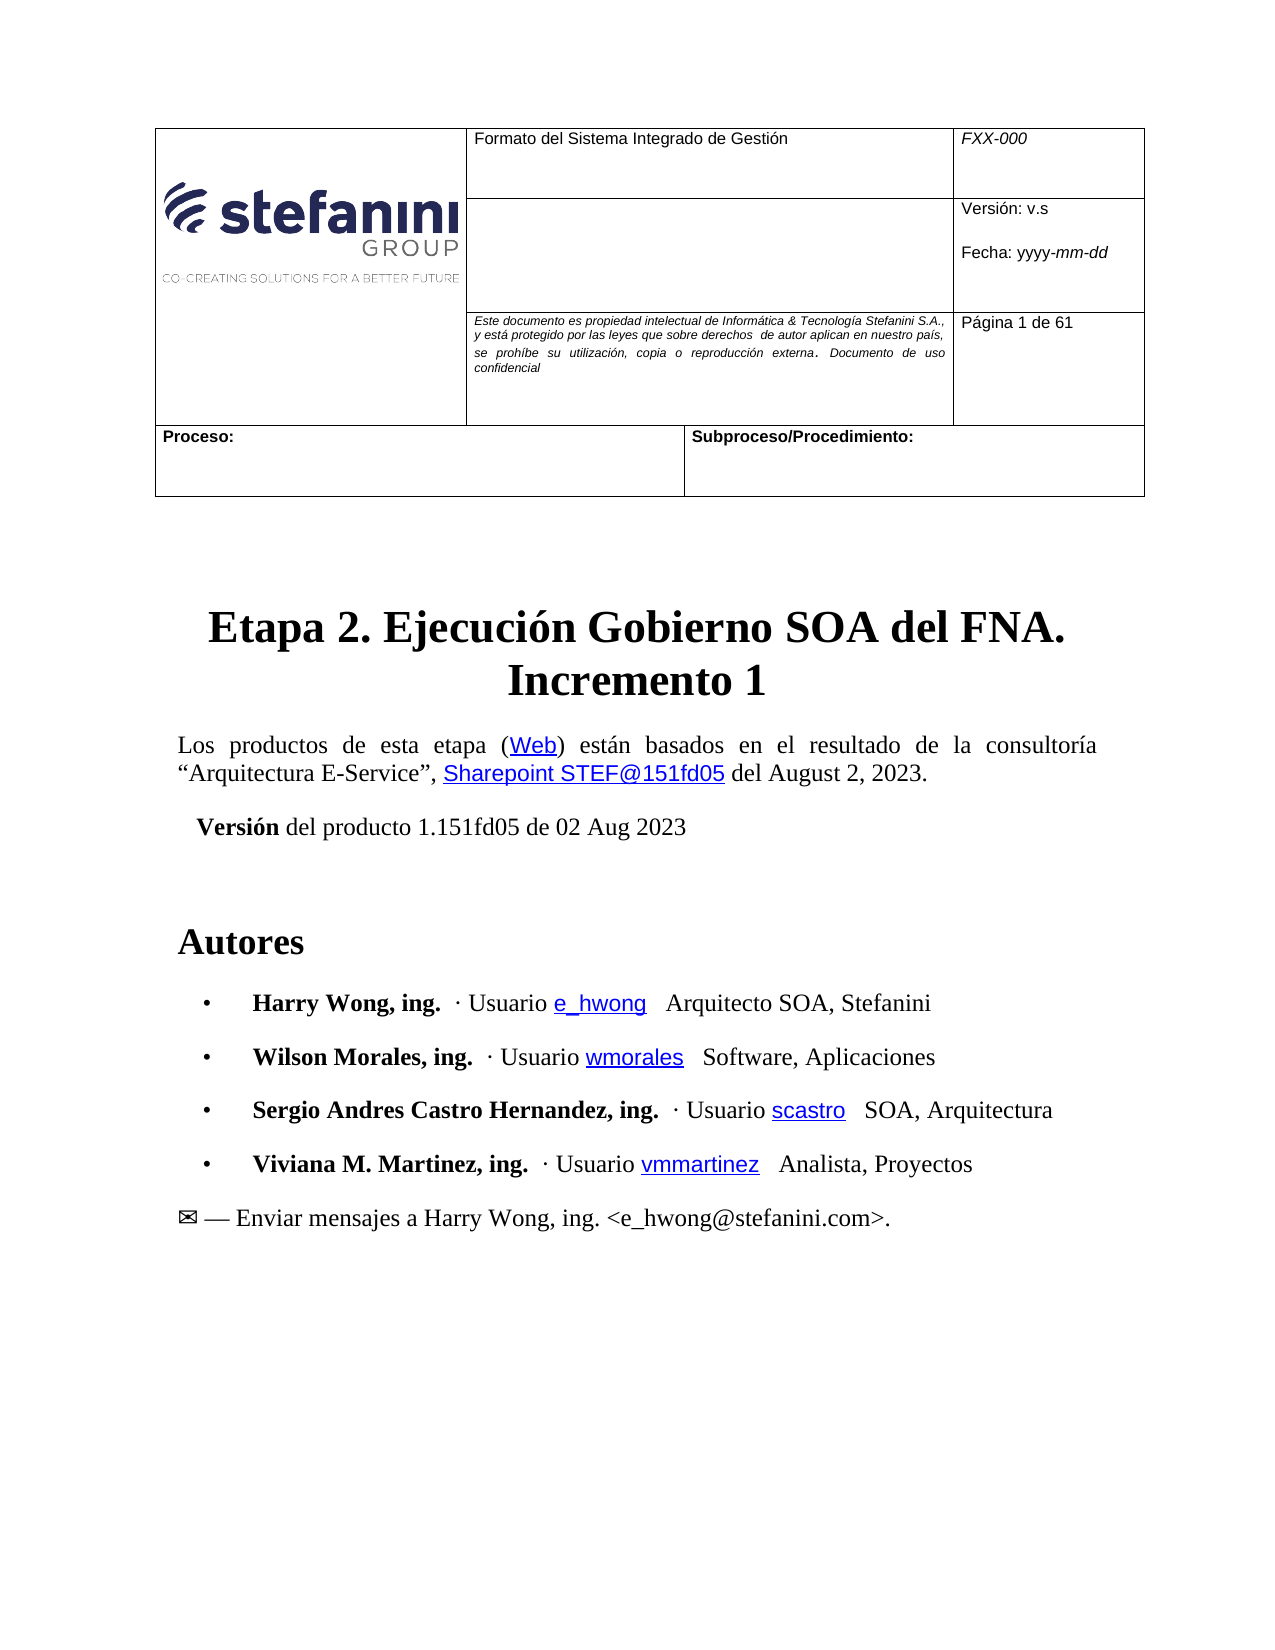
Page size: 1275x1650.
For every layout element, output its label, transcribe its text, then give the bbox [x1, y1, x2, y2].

picture [162, 182, 460, 286]
list Harry Wong, ing. · Usuario e_hwong Arquitecto SOA, Stefanini [202, 988, 1098, 1017]
text Los productos de esta etapa (Web) están basados en el resultado de la consultoría “Arquitectura E-Service”, Sharepoint STEF@151fd05 del August 2, 2023. [177, 730, 1098, 787]
text Versión del producto 1.151fd05 de 02 Aug 2023 [177, 812, 1098, 841]
subtitle Autores [177, 920, 1098, 963]
title Etapa 2. Ejecución Gobierno SOA del FNA. Incremento 1 [177, 599, 1098, 705]
list Sergio Andres Castro Hernandez, ing. · Usuario scastro SOA, Arquitectura [202, 1095, 1098, 1124]
list Viviana M. Martinez, ing. · Usuario vmmartinez Analista, Proyectos [202, 1149, 1098, 1178]
list Wilson Morales, ing. · Usuario wmorales Software, Aplicaciones [202, 1042, 1098, 1070]
text ✉ — Enviar mensajes a Harry Wong, ing. <e_hwong@stefanini.com>. [177, 1203, 1098, 1232]
